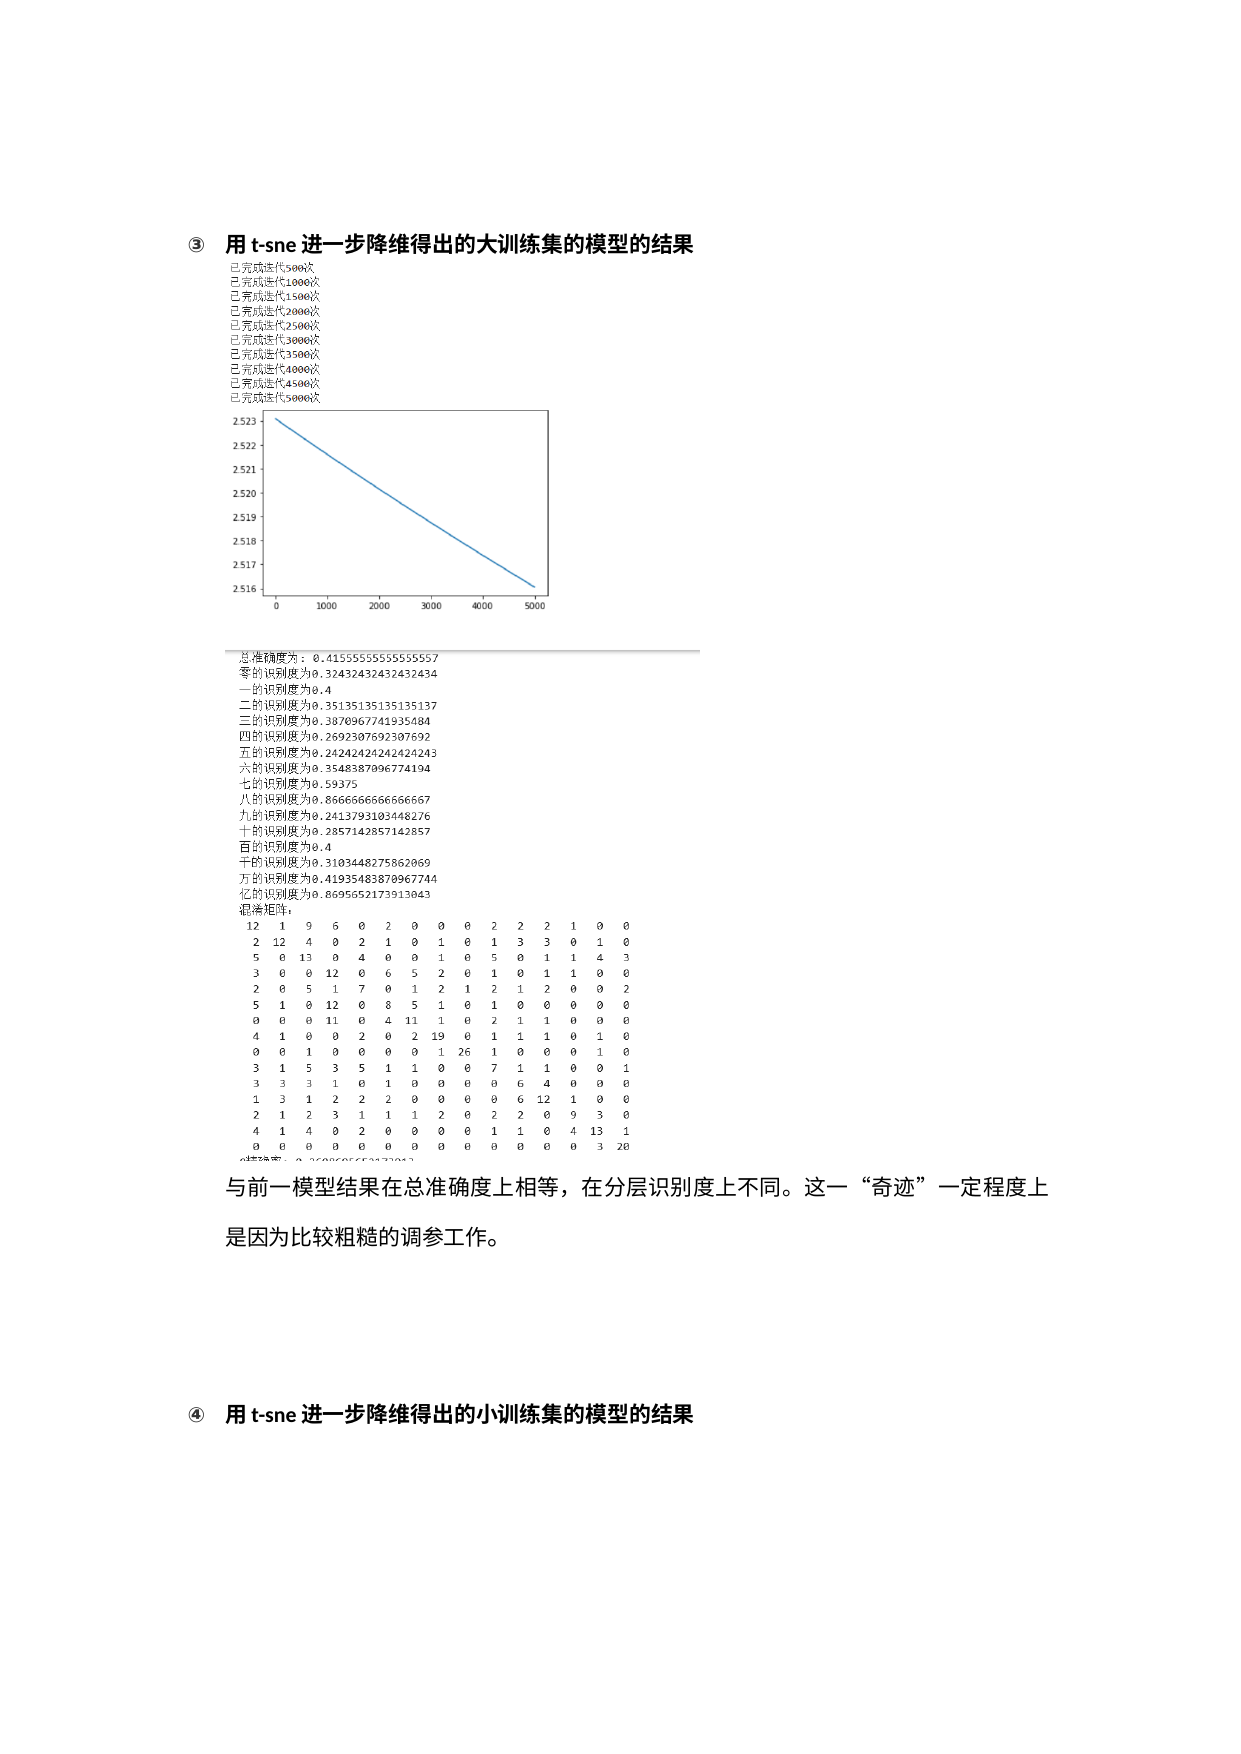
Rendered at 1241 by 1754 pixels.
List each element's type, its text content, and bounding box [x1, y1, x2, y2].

list 用t-sne进一步降维得出的小训练集的模型的结果 [187, 1397, 1053, 1429]
list 与前一模型结果在总准确度上相等，在分层识别度上不同。这一“奇迹”一定程度上是因为比较粗糙的调参工作。 [225, 1169, 1053, 1267]
picture [225, 259, 613, 617]
list 用t-sne进一步降维得出的大训练集的模型的结果 [187, 227, 1053, 259]
picture [225, 649, 700, 1161]
